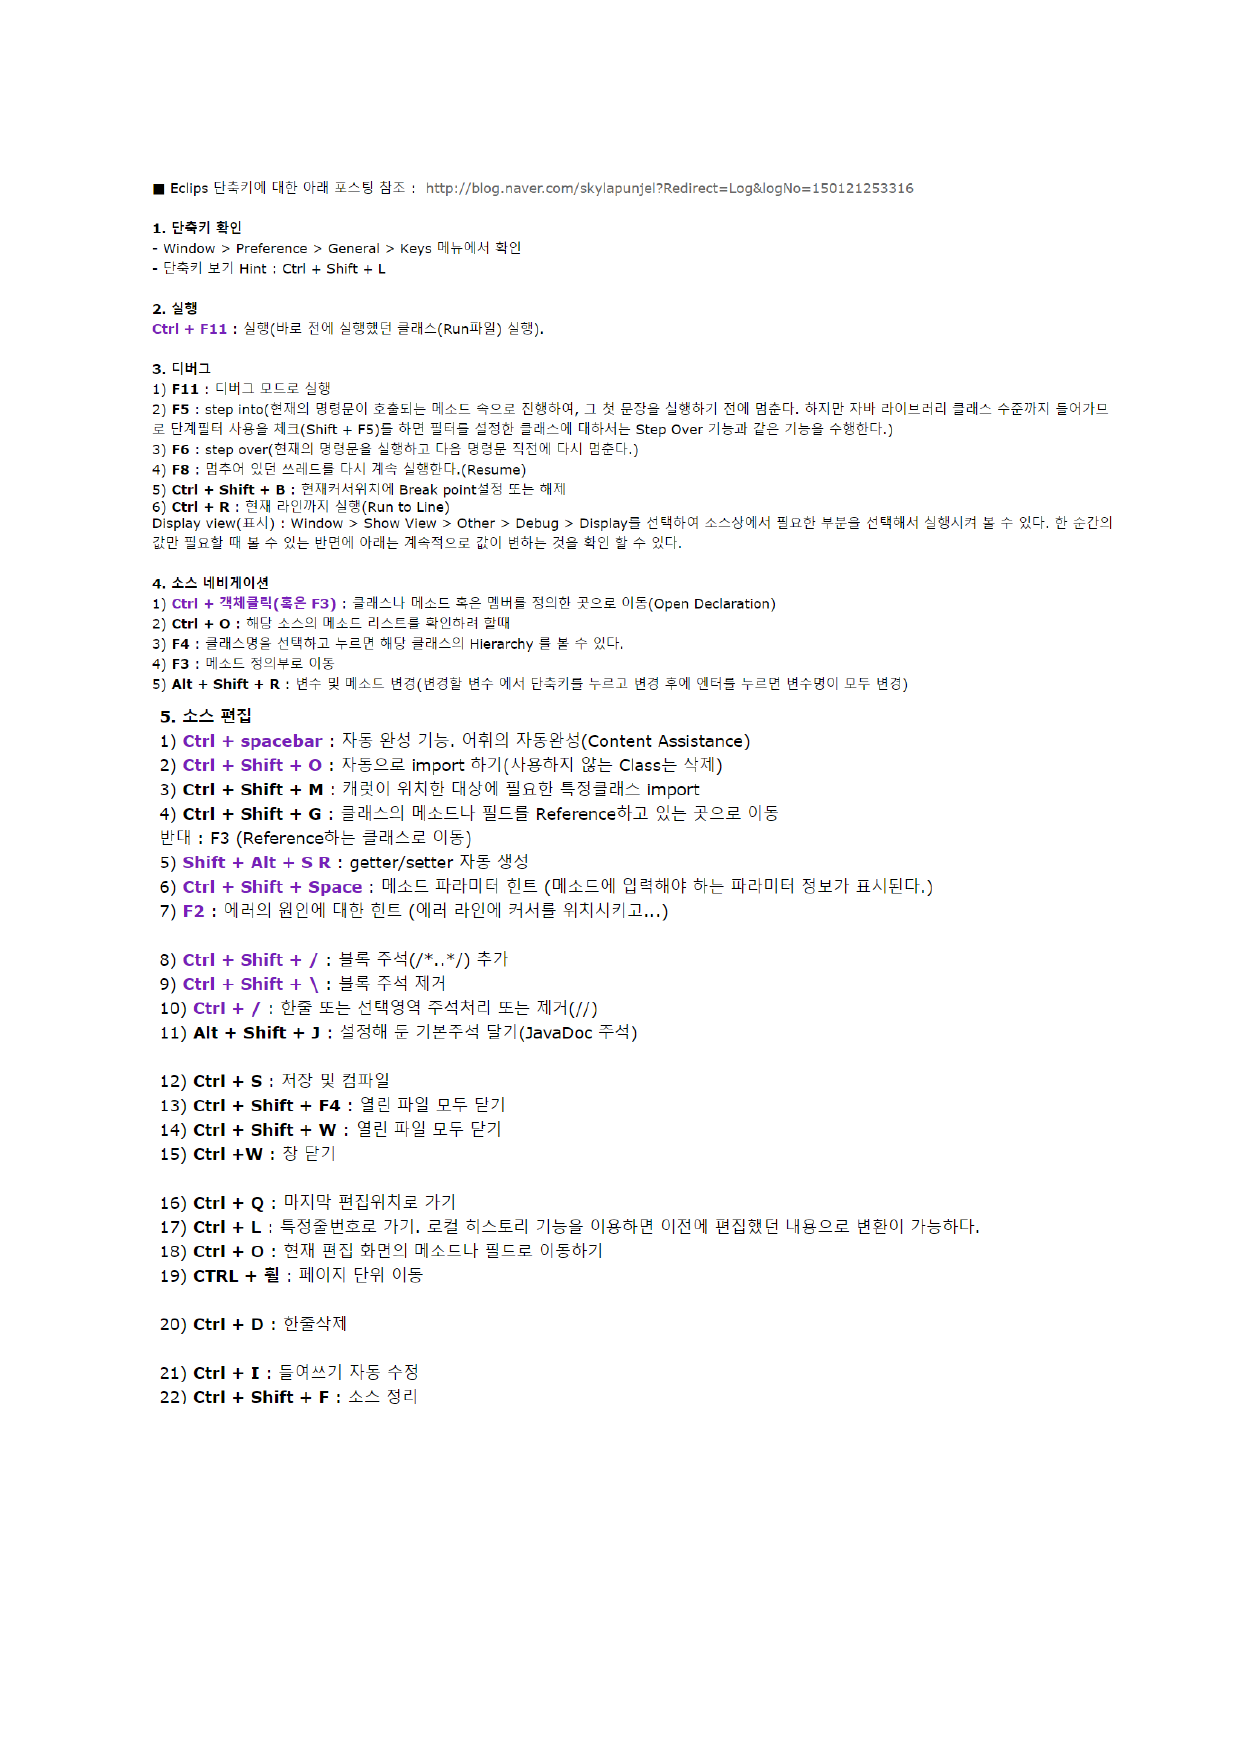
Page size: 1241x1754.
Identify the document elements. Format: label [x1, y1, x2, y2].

picture [150, 177, 1117, 693]
picture [153, 704, 1094, 1403]
